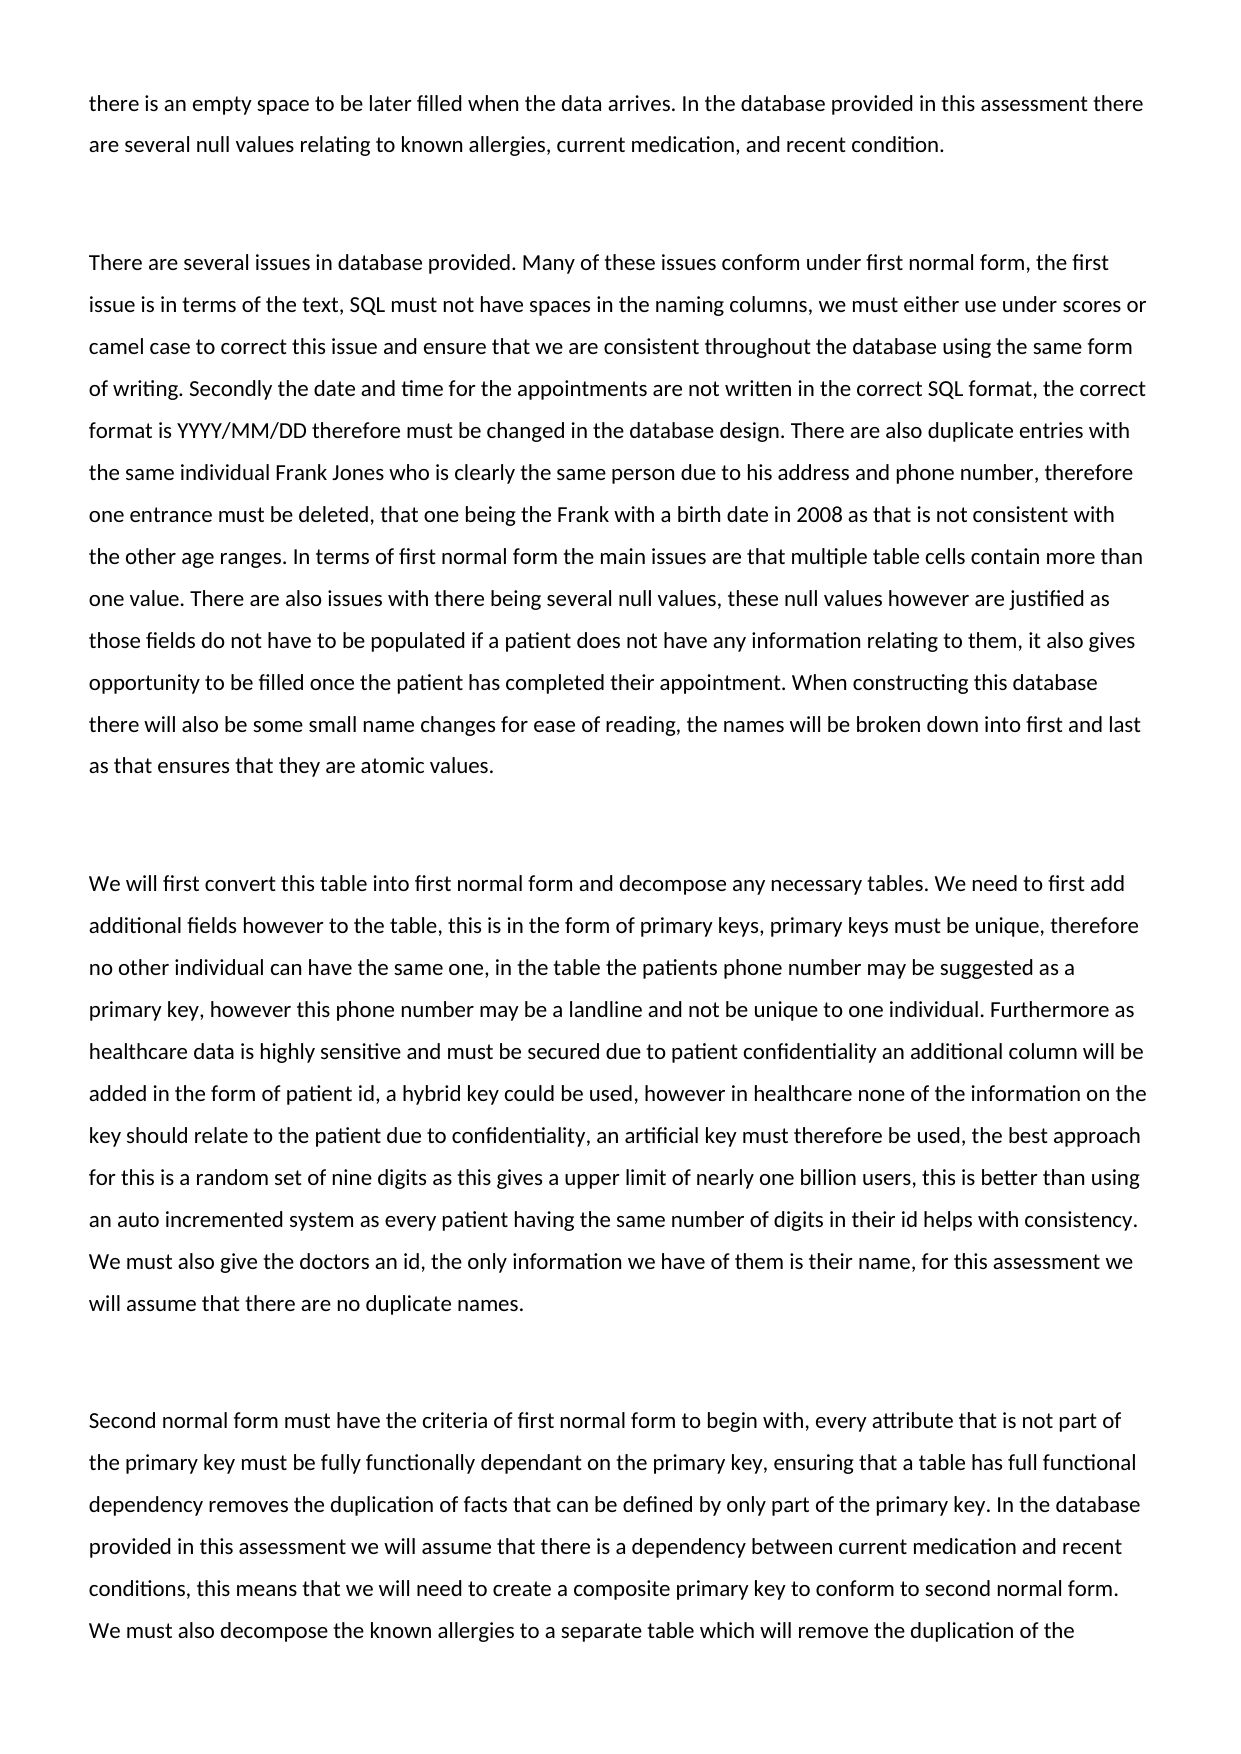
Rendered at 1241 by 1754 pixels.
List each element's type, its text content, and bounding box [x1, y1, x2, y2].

text There are several issues in database provided. Many of these issues conform under first normal form, the first issue is in terms of the text, SQL must not have spaces in the naming columns, we must either use under scores or camel case to correct this issue and ensure that we are consistent throughout the database using the same form of writing. Secondly the date and time for the appointments are not written in the correct SQL format, the correct format is YYYY/MM/DD therefore must be changed in the database design. There are also duplicate entries with the same individual Frank Jones who is clearly the same person due to his address and phone number, therefore one entrance must be deleted, that one being the Frank with a birth date in 2008 as that is not consistent with the other age ranges. In terms of first normal form the main issues are that multiple table cells contain more than one value. There are also issues with there being several null values, these null values however are justified as those fields do not have to be populated if a patient does not have any information relating to them, it also gives opportunity to be filled once the patient has completed their appointment. When constructing this database there will also be some small name changes for ease of reading, the names will be broken down into first and last as that ensures that they are atomic values. [89, 248, 1152, 780]
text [89, 89, 1152, 159]
text We will first convert this table into first normal form and decompose any necessary tables. We need to first add additional fields however to the table, this is in the form of primary keys, primary keys must be unique, therefore no other individual can have the same one, in the table the patients phone number may be suggested as a primary key, however this phone number may be a landline and not be unique to one individual. Furthermore as healthcare data is highly sensitive and must be secured due to patient confidentiality an additional column will be added in the form of patient id, a hybrid key could be used, however in healthcare none of the information on the key should relate to the patient due to confidentiality, an artificial key must therefore be used, the best approach for this is a random set of nine digits as this gives a upper limit of nearly one billion users, this is better than using an auto incremented system as every patient having the same number of digits in their id helps with consistency. We must also give the doctors an id, the only information we have of them is their name, for this assessment we will assume that there are no duplicate names. [89, 869, 1152, 1317]
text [89, 1406, 1152, 1644]
